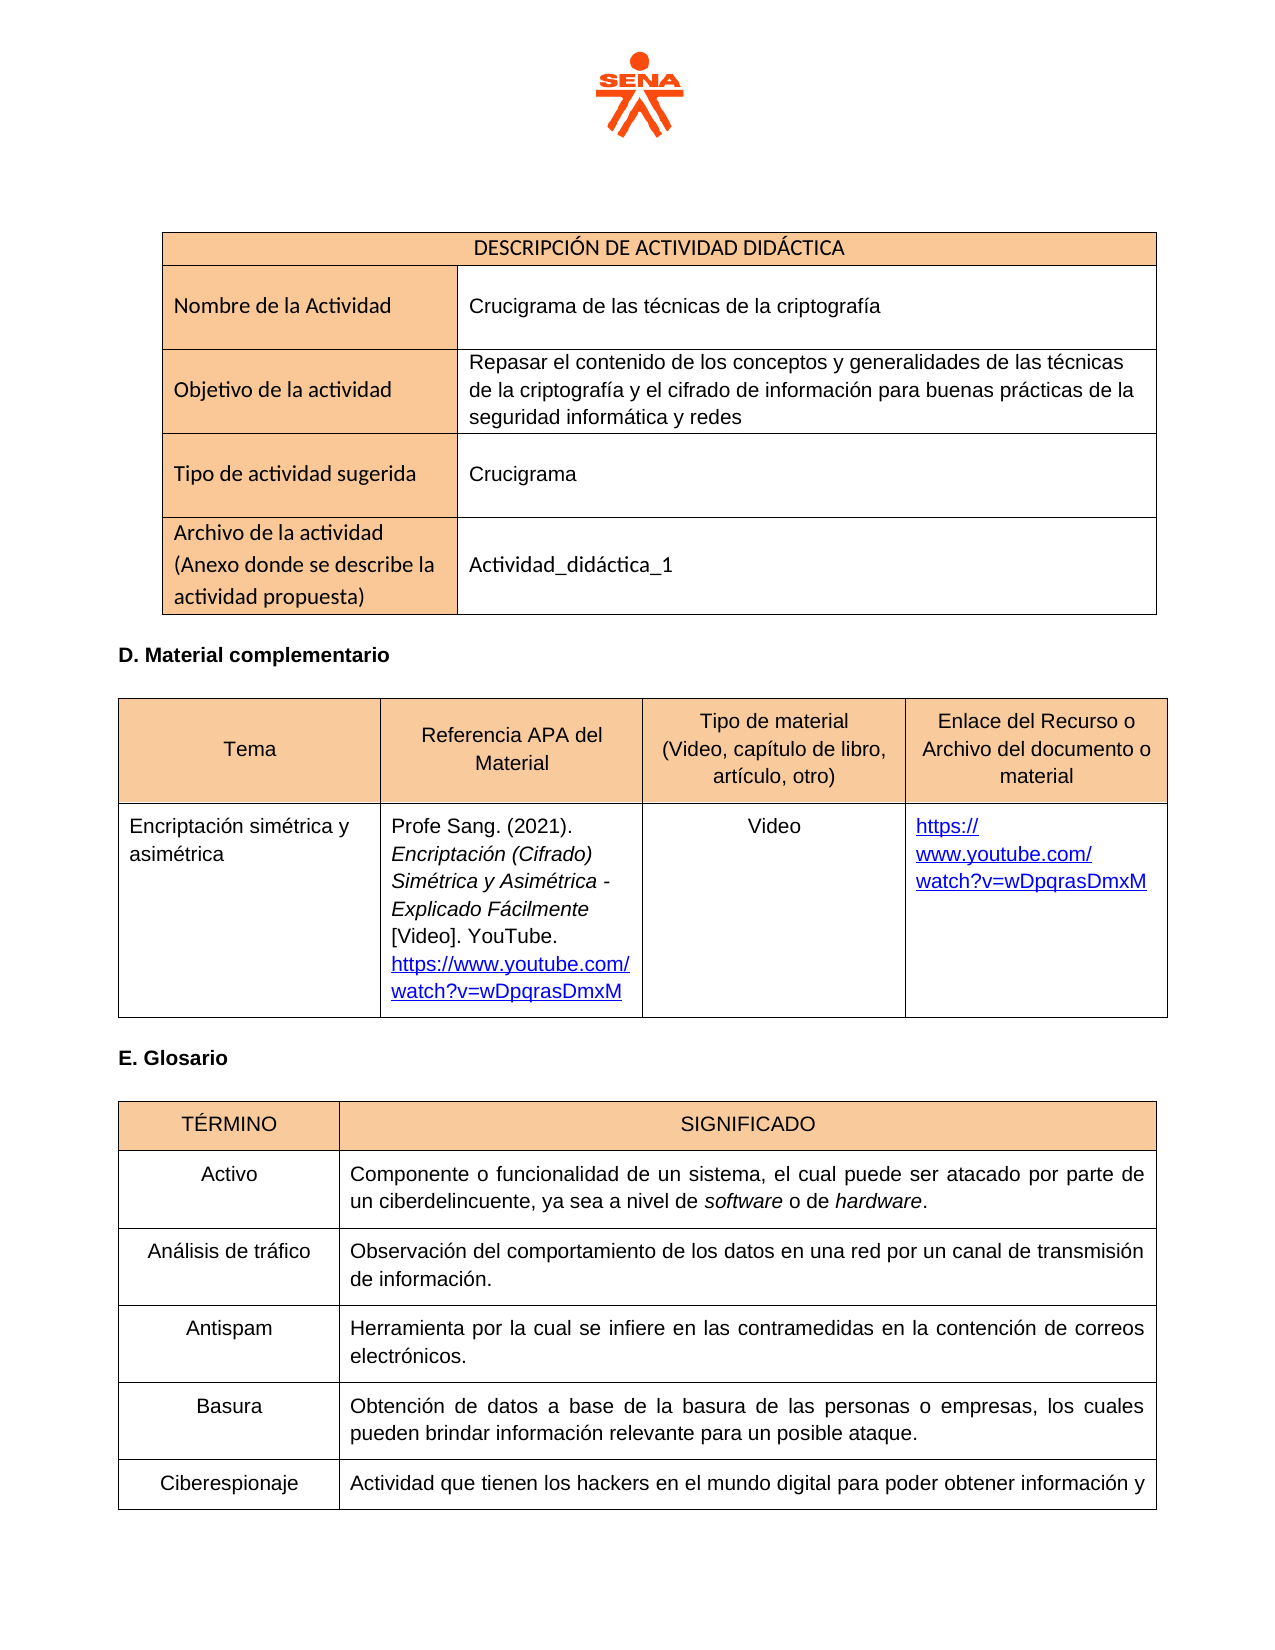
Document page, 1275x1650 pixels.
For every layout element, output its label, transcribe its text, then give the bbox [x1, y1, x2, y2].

table_cell Tipo de actividad sugerida [163, 434, 457, 517]
table_cell https://www.youtube.com/watch?v=wDpqrasDmxM [906, 804, 1167, 1017]
table_cell Profe Sang. (2021). Encriptación (Cifrado) Simétrica y Asimétrica - Explicado Fácilmente [Video]. YouTube. https://www.youtube.com/watch?v=wDpqrasDmxM [381, 804, 642, 1017]
table_cell Análisis de tráfico [119, 1229, 339, 1305]
table_cell Componente o funcionalidad de un sistema, el cual puede ser atacado por parte de un ciberdelincuente, ya sea a nivel de software o de hardware. [340, 1151, 1156, 1228]
table_cell Ciberespionaje [119, 1460, 339, 1509]
table_cell Antispam [119, 1306, 339, 1382]
text D. Material complementario [118, 643, 1157, 667]
table_cell Crucigrama de las técnicas de la criptografía [458, 266, 1156, 349]
table_cell Archivo de la actividad (Anexo donde se describe la actividad propuesta) [163, 518, 457, 614]
table_cell Actividad_didáctica_1 [458, 518, 1156, 614]
table_cell Observación del comportamiento de los datos en una red por un canal de transmisión de información. [340, 1229, 1156, 1305]
table_cell Nombre de la Actividad [163, 266, 457, 349]
table_cell Encriptación simétrica y asimétrica [119, 804, 380, 1017]
table_cell Crucigrama [458, 434, 1156, 517]
table_header DESCRIPCIÓN DE ACTIVIDAD DIDÁCTICA [163, 233, 1156, 265]
table_header Referencia APA del Material [381, 699, 642, 802]
table_cell Basura [119, 1383, 339, 1459]
table_header Enlace del Recurso o Archivo del documento o material [906, 699, 1167, 802]
table_cell Video [643, 804, 905, 1017]
table_cell Obtención de datos a base de la basura de las personas o empresas, los cuales pueden brindar información relevante para un posible ataque. [340, 1383, 1156, 1459]
table_cell Activo [119, 1151, 339, 1228]
picture [585, 48, 690, 142]
table_cell Repasar el contenido de los conceptos y generalidades de las técnicas de la criptografía y el cifrado de información para buenas prácticas de la seguridad informática y redes [458, 350, 1156, 433]
text E. Glosario [118, 1046, 1157, 1070]
table_cell Objetivo de la actividad [163, 350, 457, 433]
table_cell Herramienta por la cual se infiere en las contramedidas en la contención de correos electrónicos. [340, 1306, 1156, 1382]
table_header TÉRMINO [119, 1102, 339, 1150]
table_header Tema [119, 699, 380, 802]
table_header SIGNIFICADO [340, 1102, 1156, 1150]
table_header Tipo de material (Video, capítulo de libro, artículo, otro) [643, 699, 905, 802]
